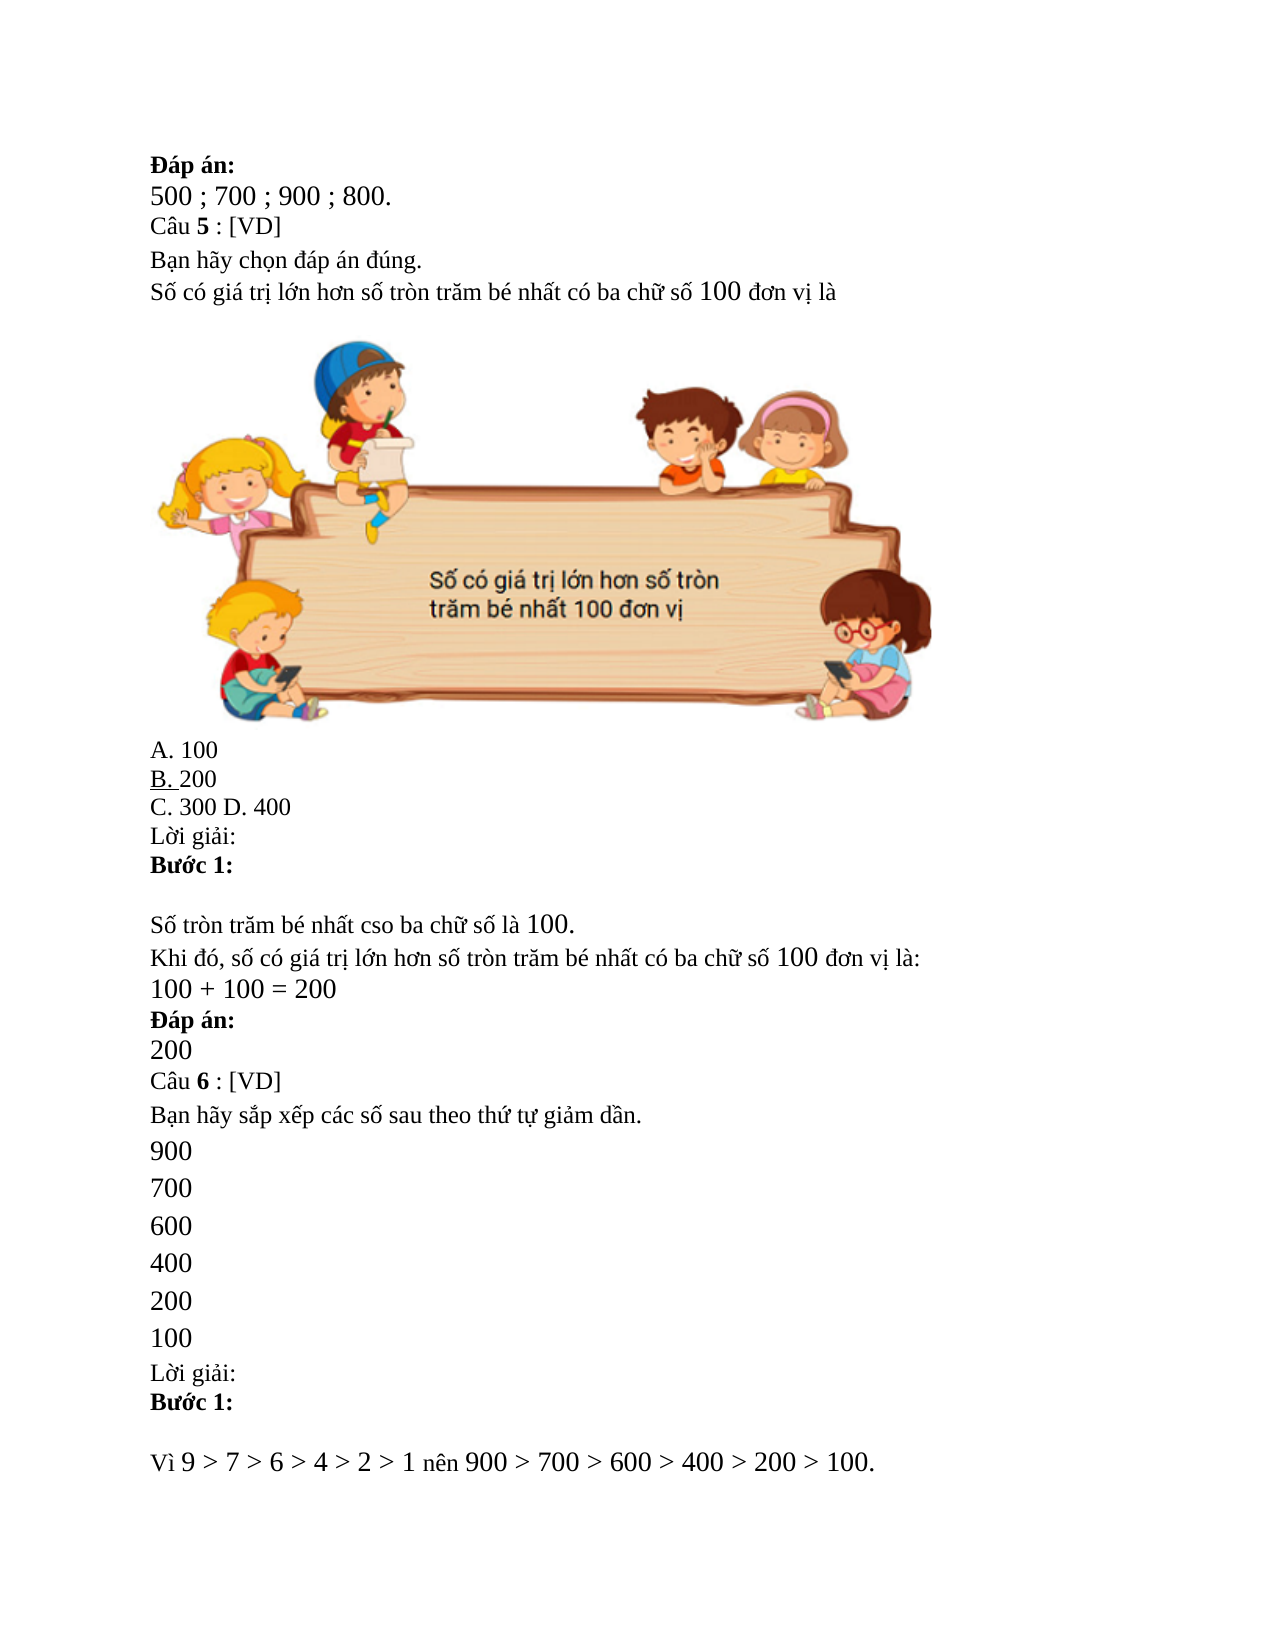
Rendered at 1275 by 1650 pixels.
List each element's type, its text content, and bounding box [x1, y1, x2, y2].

text 200 [150, 1283, 1125, 1316]
text Bước 1: [150, 850, 1125, 879]
text Lời giải: [150, 821, 1125, 850]
text Câu 5 : [VD] [150, 211, 1125, 240]
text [150, 1416, 1125, 1477]
text 100 [150, 1321, 1125, 1353]
text A. 100 [150, 735, 1125, 764]
text Lời giải: [150, 1358, 1125, 1387]
text C. 300 D. 400 [150, 792, 1125, 821]
text B. 200 [150, 764, 1125, 792]
text 400 [150, 1246, 1125, 1278]
text 700 [150, 1171, 1125, 1203]
text Số tròn trăm bé nhất cso ba chữ số là 100. Khi đó, số có giá trị lớn hơn số tròn trăm bé nhất có ba chữ số 100 đơn vị là: 100 + 100 = 200 Đáp án: 200 [150, 879, 1125, 1066]
text Bạn hãy sắp xếp các số sau theo thứ tự giảm dần. [150, 1100, 1125, 1128]
text 600 [150, 1208, 1125, 1241]
picture [150, 335, 932, 730]
text 900 [150, 1133, 1125, 1166]
text Bước 1: [150, 1387, 1125, 1416]
text Câu 6 : [VD] [150, 1066, 1125, 1094]
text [150, 150, 1125, 211]
